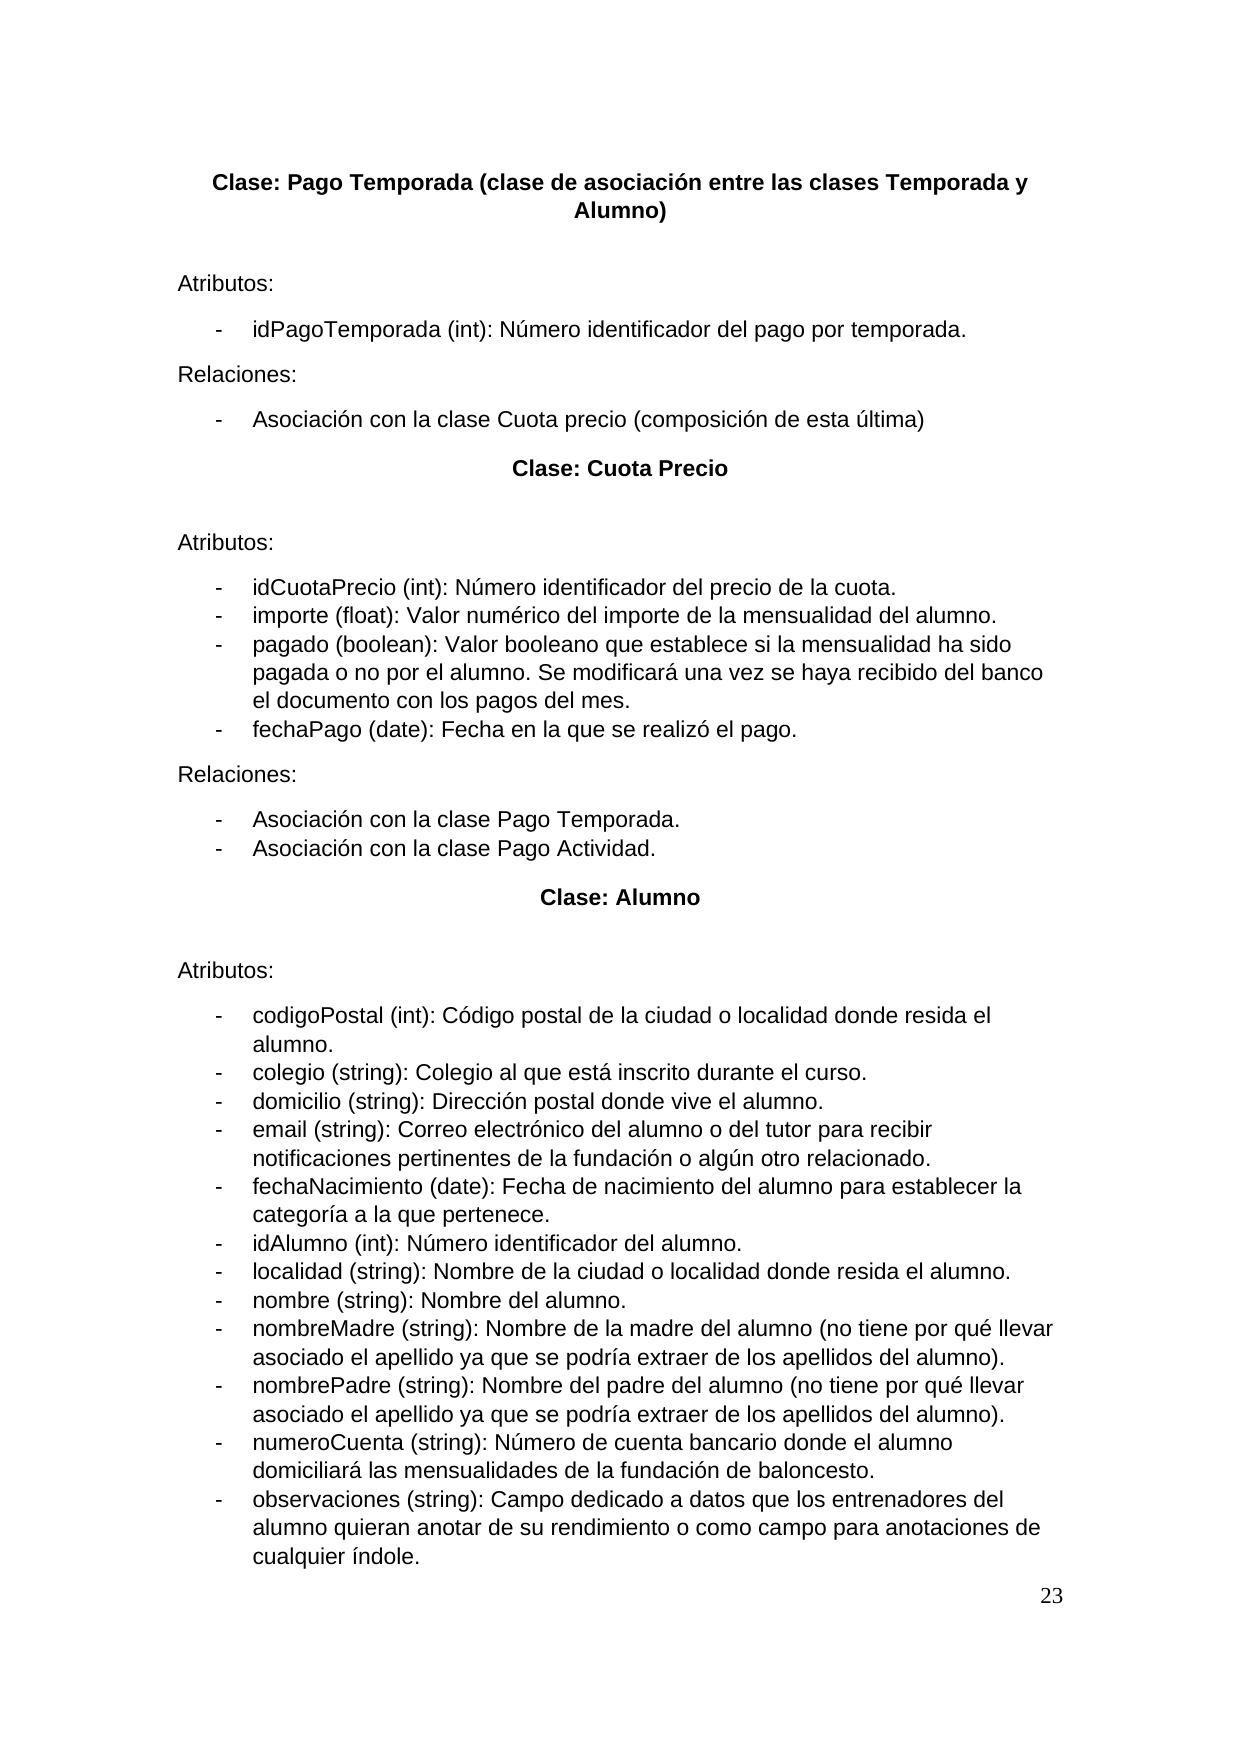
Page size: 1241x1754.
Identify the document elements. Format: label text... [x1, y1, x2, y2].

list numeroCuenta (string): Número de cuenta bancario donde el alumno domiciliará las mensualidades de la fundación de baloncesto. [215, 1429, 1063, 1484]
list colegio (string): Colegio al que está inscrito durante el curso. [215, 1059, 1063, 1086]
list domicilio (string): Dirección postal donde vive el alumno. [215, 1088, 1063, 1114]
list Asociación con la clase Cuota precio (composición de esta última) [215, 406, 1063, 432]
list observaciones (string): Campo dedicado a datos que los entrenadores del alumno quieran anotar de su rendimiento o como campo para anotaciones de cualquier índole. [215, 1486, 1063, 1569]
list localidad (string): Nombre de la ciudad o localidad donde resida el alumno. [215, 1258, 1063, 1285]
list pagado (boolean): Valor booleano que establece si la mensualidad ha sido pagada o no por el alumno. Se modificará una vez se haya recibido del banco el documento con los pagos del mes. [215, 631, 1063, 714]
text Atributos: [177, 270, 1063, 297]
list idAlumno (int): Número identificador del alumno. [215, 1230, 1063, 1256]
list codigoPostal (int): Código postal de la ciudad o localidad donde resida el alumno. [215, 1002, 1063, 1057]
list nombrePadre (string): Nombre del padre del alumno (no tiene por qué llevar asociado el apellido ya que se podría extraer de los apellidos del alumno). [215, 1372, 1063, 1427]
text Relaciones: [177, 761, 1063, 787]
subtitle Clase: Alumno [177, 884, 1063, 910]
list fechaNacimiento (date): Fecha de nacimiento del alumno para establecer la categoría a la que pertenece. [215, 1173, 1063, 1228]
list email (string): Correo electrónico del alumno o del tutor para recibir notificaciones pertinentes de la fundación o algún otro relacionado. [215, 1116, 1063, 1171]
list idCuotaPrecio (int): Número identificador del precio de la cuota. [215, 574, 1063, 600]
list Asociación con la clase Pago Actividad. [215, 834, 1063, 861]
list idPagoTemporada (int): Número identificador del pago por temporada. [215, 316, 1063, 342]
list Asociación con la clase Pago Temporada. [215, 806, 1063, 832]
text Relaciones: [177, 361, 1063, 387]
list importe (float): Valor numérico del importe de la mensualidad del alumno. [215, 602, 1063, 628]
text Atributos: [177, 957, 1063, 984]
subtitle Clase: Cuota Precio [177, 455, 1063, 481]
list nombre (string): Nombre del alumno. [215, 1287, 1063, 1313]
text Atributos: [177, 528, 1063, 555]
subtitle Clase: Pago Temporada (clase de asociación entre las clases Temporada y Alumno) [177, 168, 1063, 223]
list fechaPago (date): Fecha en la que se realizó el pago. [215, 716, 1063, 742]
list nombreMadre (string): Nombre de la madre del alumno (no tiene por qué llevar asociado el apellido ya que se podría extraer de los apellidos del alumno). [215, 1315, 1063, 1370]
